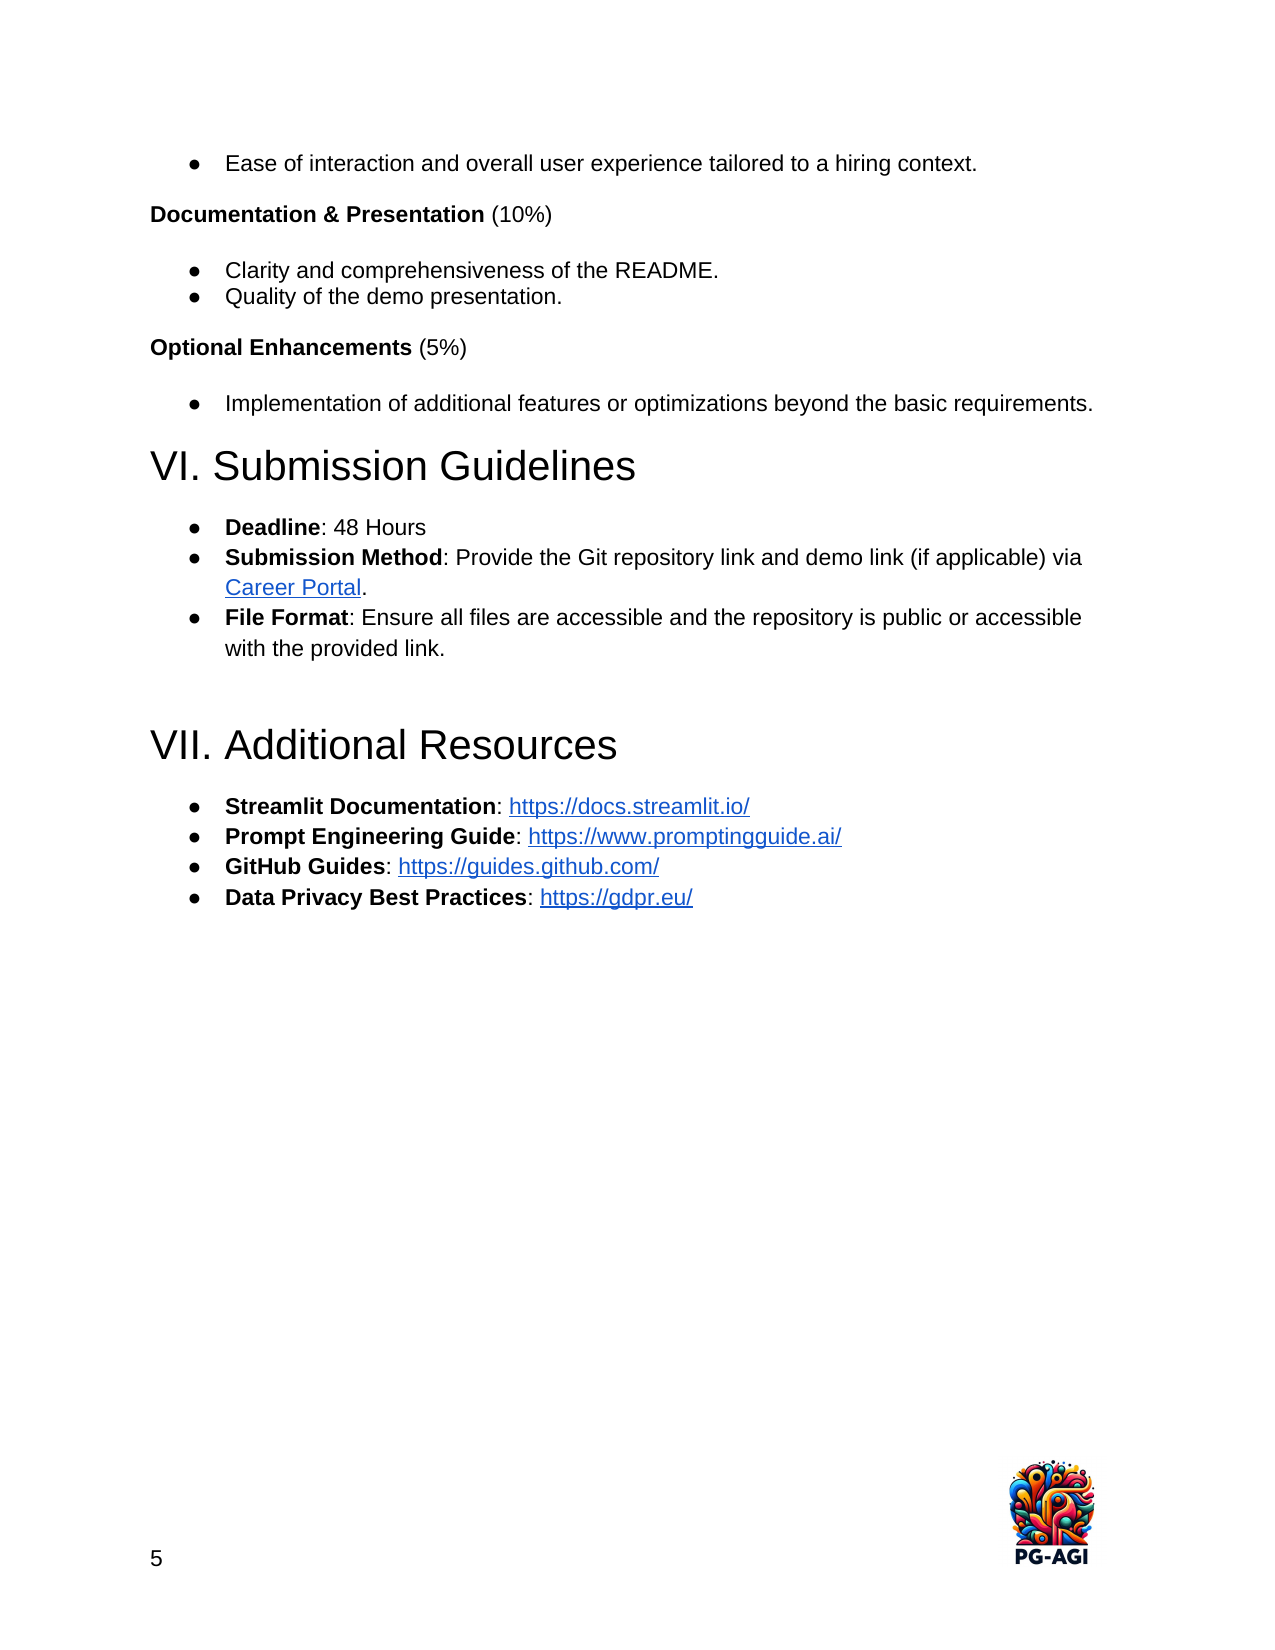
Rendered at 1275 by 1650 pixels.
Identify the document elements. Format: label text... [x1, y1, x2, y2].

text Documentation & Presentation (10%) [150, 201, 1125, 228]
list Data Privacy Best Practices: https://gdpr.eu/ [187, 883, 1125, 910]
list Clarity and comprehensiveness of the README. [187, 257, 1125, 283]
text Optional Enhancements (5%) [150, 334, 1125, 361]
list Streamlit Documentation: https://docs.streamlit.io/ [187, 793, 1125, 819]
list Quality of the demo presentation. [187, 283, 1125, 309]
list Deadline: 48 Hours [187, 514, 1125, 540]
picture [997, 1456, 1107, 1567]
list Submission Method: Provide the Git repository link and demo link (if applicable) via Career Portal. [187, 544, 1125, 601]
list Implementation of additional features or optimizations beyond the basic requirements. [187, 389, 1125, 416]
subtitle VII. Additional Resources [150, 720, 1125, 768]
list Prompt Engineering Guide: https://www.promptingguide.ai/ [187, 823, 1125, 849]
subtitle VI. Submission Guidelines [150, 441, 1125, 489]
list Ease of interaction and overall user experience tailored to a hiring context. [187, 150, 1125, 176]
list File Format: Ensure all files are accessible and the repository is public or accessible with the provided link. [187, 604, 1125, 661]
list GitHub Guides: https://guides.github.com/ [187, 853, 1125, 880]
